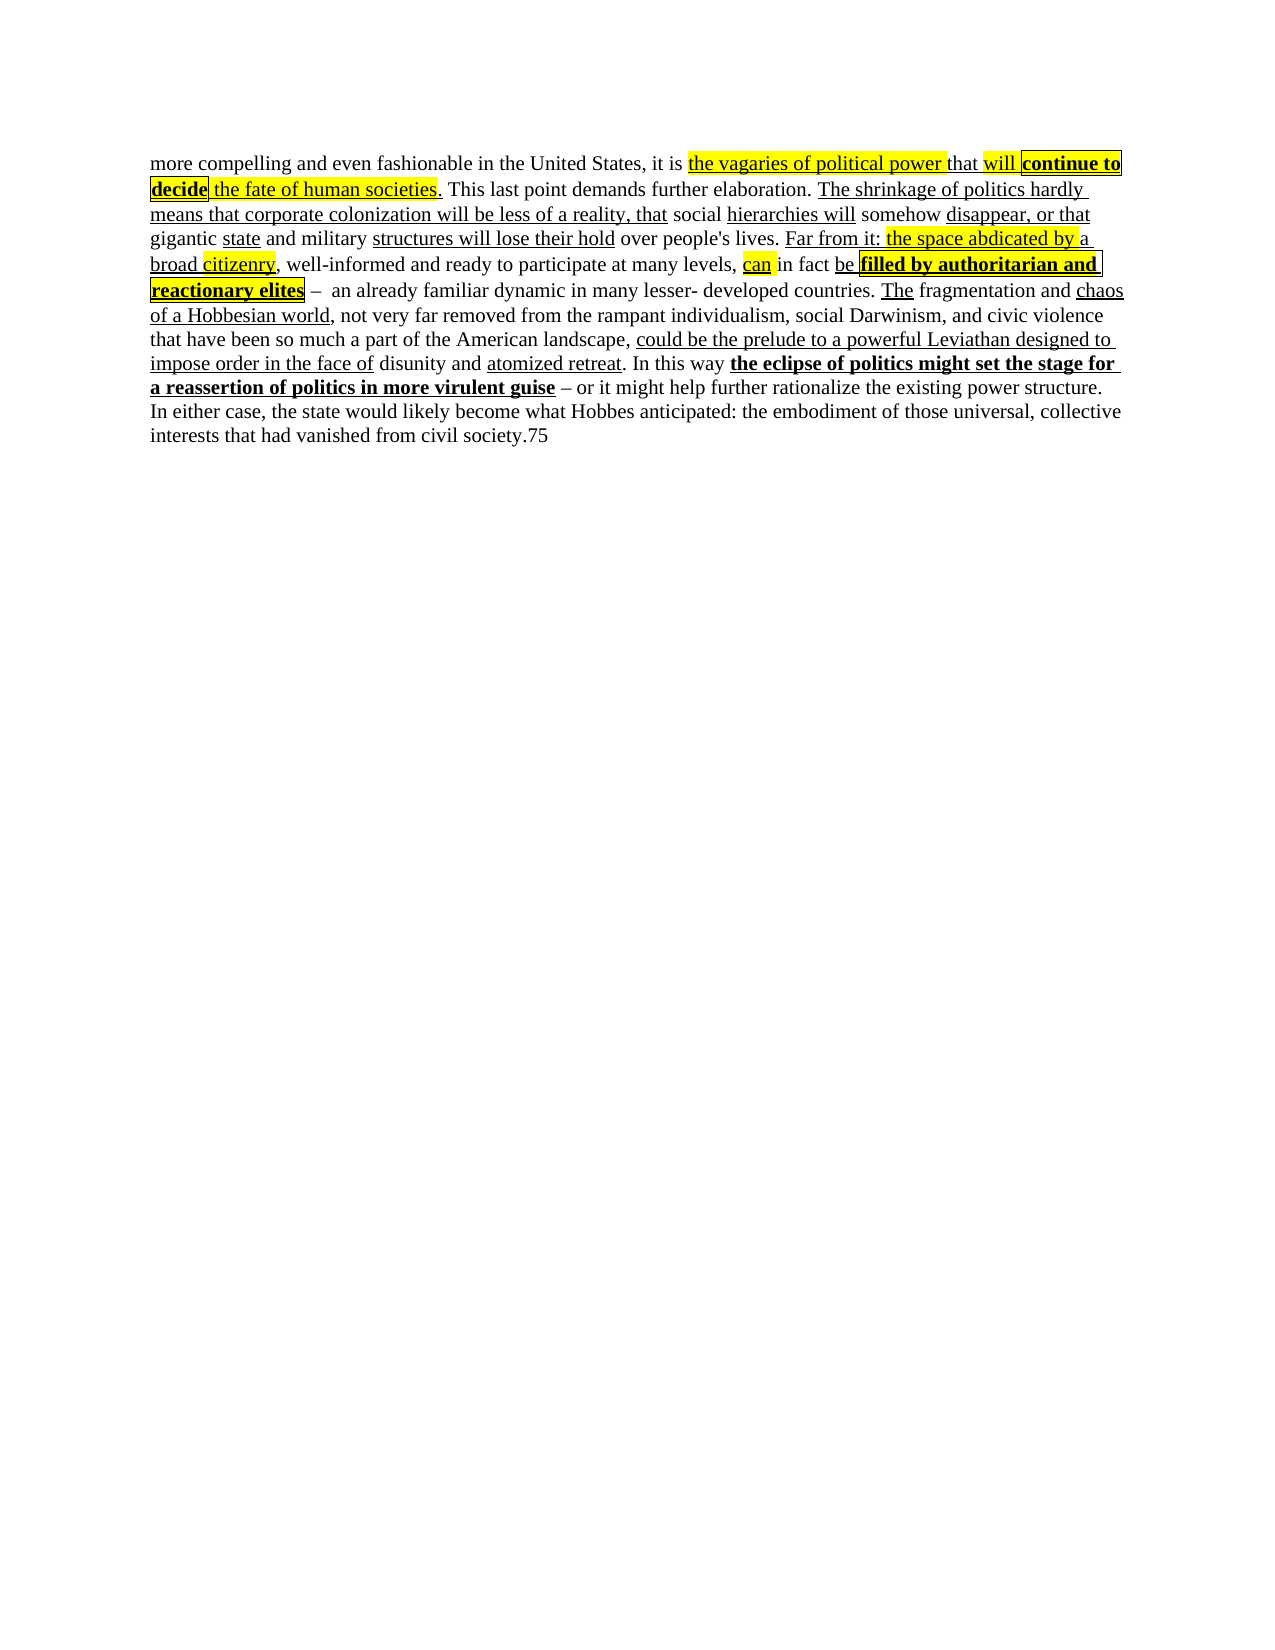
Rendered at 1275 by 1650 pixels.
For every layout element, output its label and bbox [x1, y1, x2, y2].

text [150, 150, 1125, 447]
